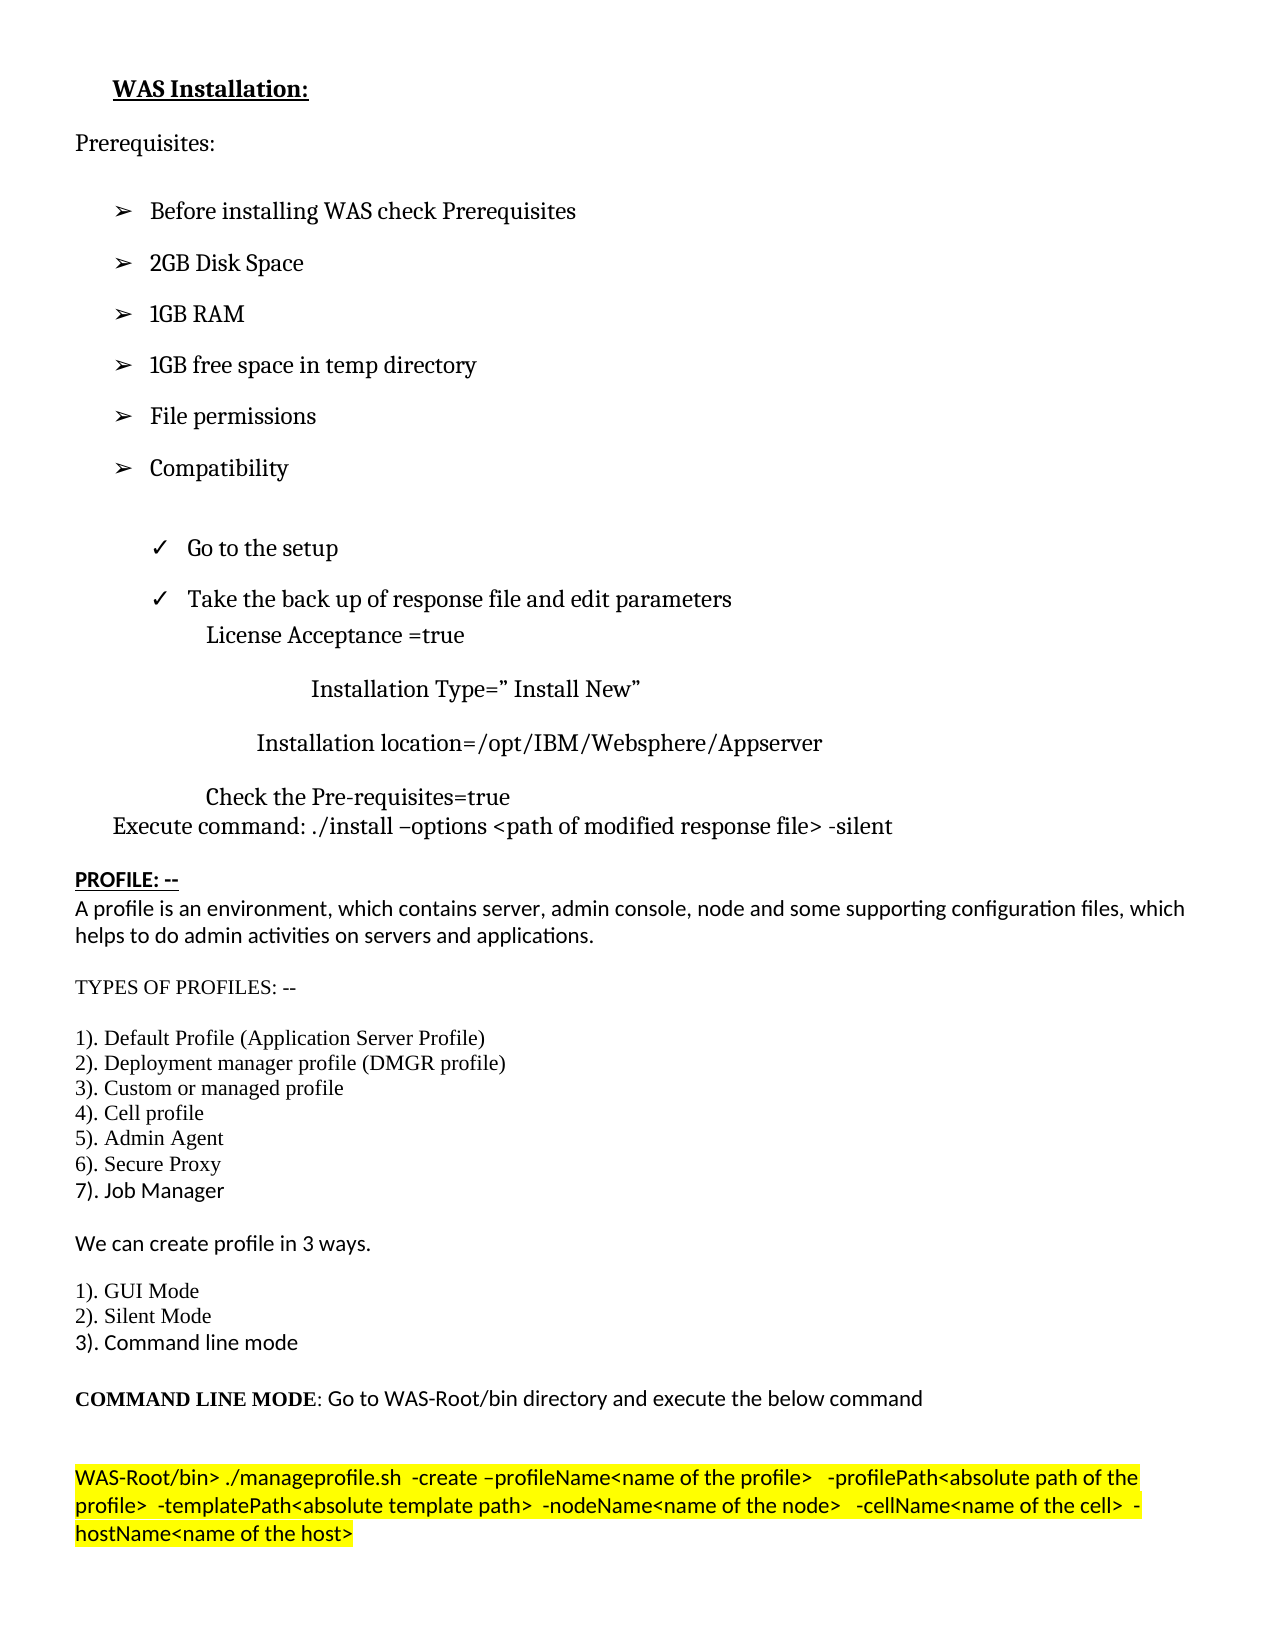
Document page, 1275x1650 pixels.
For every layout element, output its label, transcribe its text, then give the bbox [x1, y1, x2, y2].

list 1GB free space in temp directory [112, 336, 1200, 388]
text 3). Custom or managed profile [75, 1075, 1200, 1100]
list Take the back up of response file and edit parameters [150, 570, 1200, 621]
text Installation location=/opt/IBM/Websphere/Appserver [75, 729, 1200, 758]
list Compatibility [112, 439, 1200, 490]
list Before installing WAS check Prerequisites [112, 183, 1200, 234]
text 3). Command line mode [75, 1328, 1200, 1357]
text 2). Deployment manager profile (DMGR profile) [75, 1050, 1200, 1075]
text TYPES OF PROFILES: -- [75, 975, 1200, 999]
text COMMAND LINE MODE: Go to WAS-Root/bin directory and execute the below command [75, 1384, 1200, 1413]
text 6). Secure Proxy [75, 1151, 1200, 1176]
text Check the Pre-requisites=true [112, 783, 1200, 812]
text Execute command: ./install –options <path of modified response file> -silent [112, 812, 1200, 841]
list Go to the setup [150, 519, 1200, 570]
text 1). GUI Mode [75, 1278, 1200, 1303]
text 2). Silent Mode [75, 1303, 1200, 1328]
text PROFILE: -- [75, 866, 1200, 894]
list File permissions [112, 388, 1200, 439]
text Installation Type=” Install New” [112, 675, 1200, 704]
text 4). Cell profile [75, 1100, 1200, 1125]
text 5). Admin Agent [75, 1125, 1200, 1151]
text License Acceptance =true [112, 621, 1200, 650]
text A profile is an environment, which contains server, admin console, node and some supporting configuration files, which helps to do admin activities on servers and applications. [75, 894, 1200, 950]
list 1GB RAM [112, 285, 1200, 336]
text 7). Job Manager [75, 1176, 1200, 1204]
list 2GB Disk Space [112, 234, 1200, 285]
text Prerequisites: [75, 129, 1200, 158]
text We can create profile in 3 ways. [75, 1229, 1200, 1257]
text WAS-Root/bin> ./manageprofile.sh -create –profileName<name of the profile> -profilePath<absolute path of the profile> -templatePath<absolute template path> -nodeName<name of the node> -cellName<name of the cell> -hostName<name of the host> [75, 1463, 1200, 1547]
text 1). Default Profile (Application Server Profile) [75, 1024, 1200, 1050]
text WAS Installation: [112, 75, 1200, 104]
